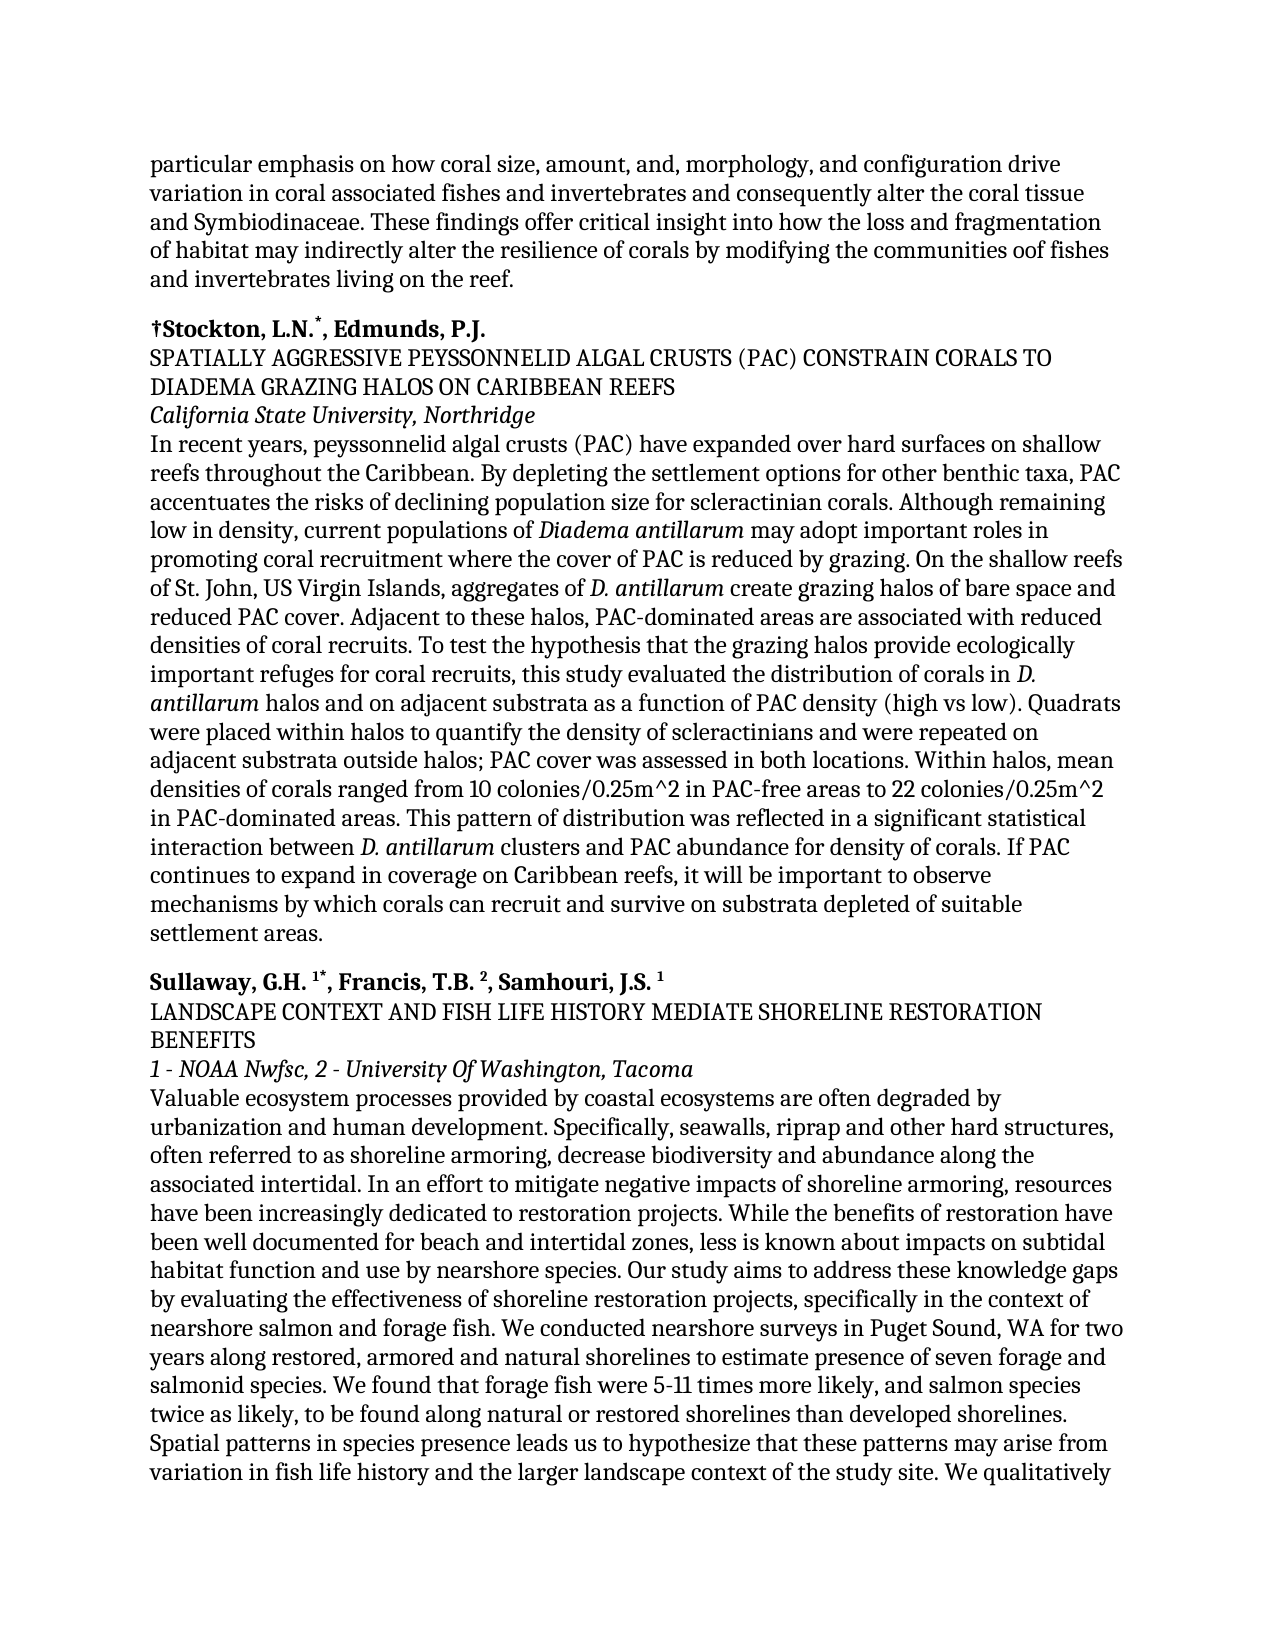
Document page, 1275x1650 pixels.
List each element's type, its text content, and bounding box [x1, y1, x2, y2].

text †Stockton, L.N.*, Edmunds, P.J. SPATIALLY AGGRESSIVE PEYSSONNELID ALGAL CRUSTS (PAC) CONSTRAIN CORALS TO DIADEMA GRAZING HALOS ON CARIBBEAN REEFS California State University, Northridge In recent years, peyssonnelid algal crusts (PAC) have expanded over hard surfaces on shallow reefs throughout the Caribbean. By depleting the settlement options for other benthic taxa, PAC accentuates the risks of declining population size for scleractinian corals. Although remaining low in density, current populations of Diadema antillarum may adopt important roles in promoting coral recruitment where the cover of PAC is reduced by grazing. On the shallow reefs of St. John, US Virgin Islands, aggregates of D. antillarum create grazing halos of bare space and reduced PAC cover. Adjacent to these halos, PAC-dominated areas are associated with reduced densities of coral recruits. To test the hypothesis that the grazing halos provide ecologically important refuges for coral recruits, this study evaluated the distribution of corals in D. antillarum halos and on adjacent substrata as a function of PAC density (high vs low). Quadrats were placed within halos to quantify the density of scleractinians and were repeated on adjacent substrata outside halos; PAC cover was assessed in both locations. Within halos, mean densities of corals ranged from 10 colonies/0.25m^2 in PAC-free areas to 22 colonies/0.25m^2 in PAC-dominated areas. This pattern of distribution was reflected in a significant statistical interaction between D. antillarum clusters and PAC abundance for density of corals. If PAC continues to expand in coverage on Caribbean reefs, it will be important to observe mechanisms by which corals can recruit and survive on substrata depleted of suitable settlement areas. [150, 312, 1125, 947]
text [150, 150, 1125, 294]
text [150, 966, 1125, 1486]
